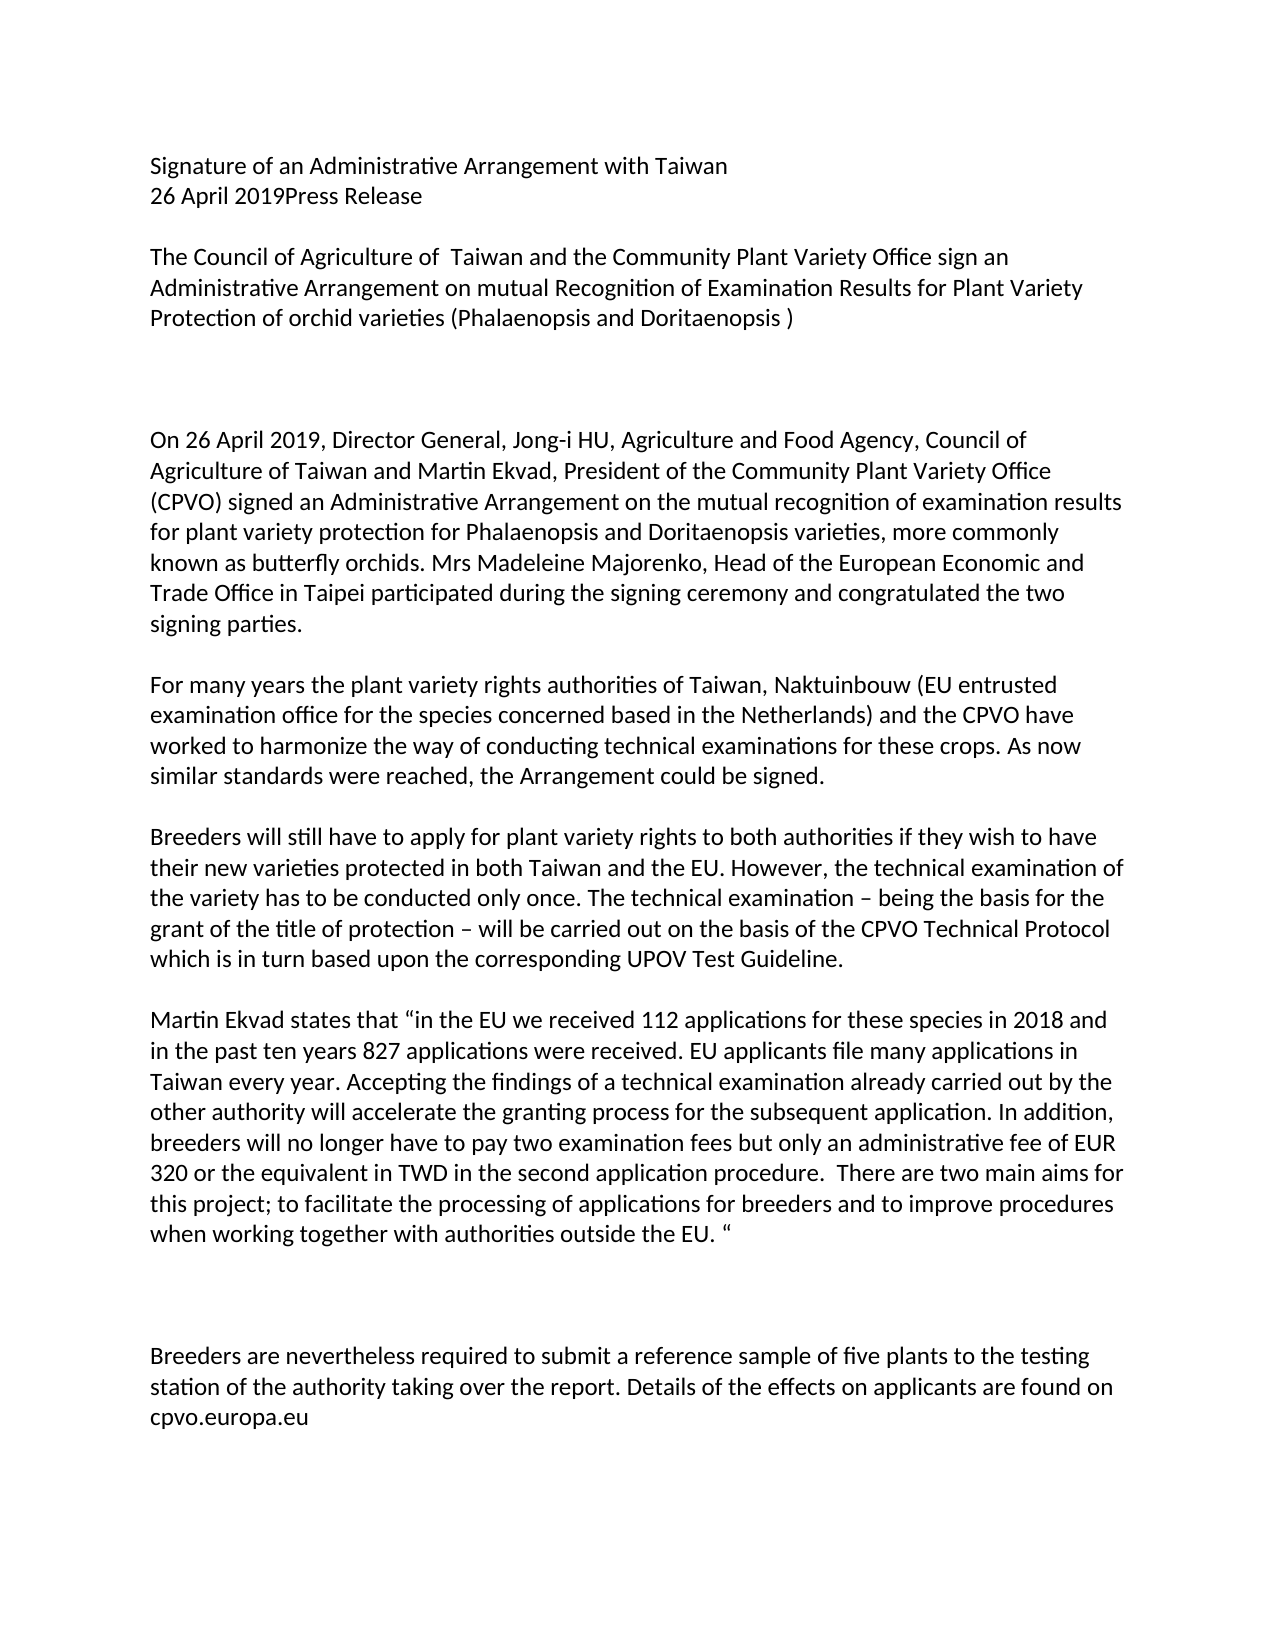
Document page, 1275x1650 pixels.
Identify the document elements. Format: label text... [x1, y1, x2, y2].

text 26 April 2019Press Release [150, 181, 1125, 211]
text For many years the plant variety rights authorities of Taiwan, Naktuinbouw (EU entrusted examination office for the species concerned based in the Netherlands) and the CPVO have worked to harmonize the way of conducting technical examinations for these crops. As now similar standards were reached, the Arrangement could be signed. [150, 669, 1125, 791]
text Breeders will still have to apply for plant variety rights to both authorities if they wish to have their new varieties protected in both Taiwan and the EU. However, the technical examination of the variety has to be conducted only once. The technical examination – being the basis for the grant of the title of protection – will be carried out on the basis of the CPVO Technical Protocol which is in turn based upon the corresponding UPOV Test Guideline. [150, 821, 1125, 974]
text Martin Ekvad states that “in the EU we received 112 applications for these species in 2018 and in the past ten years 827 applications were received. EU applicants file many applications in Taiwan every year. Accepting the findings of a technical examination already carried out by the other authority will accelerate the granting process for the subsequent application. In addition, breeders will no longer have to pay two examination fees but only an administrative fee of EUR 320 or the equivalent in TWD in the second application procedure. There are two main aims for this project; to facilitate the processing of applications for breeders and to improve procedures when working together with authorities outside the EU. “ [150, 1004, 1125, 1249]
text On 26 April 2019, Director General, Jong-i HU, Agriculture and Food Agency, Council of Agriculture of Taiwan and Martin Ekvad, President of the Community Plant Variety Office (CPVO) signed an Administrative Arrangement on the mutual recognition of examination results for plant variety protection for Phalaenopsis and Doritaenopsis varieties, more commonly known as butterfly orchids. Mrs Madeleine Majorenko, Head of the European Economic and Trade Office in Taipei participated during the signing ceremony and congratulated the two signing parties. [150, 425, 1125, 638]
text Signature of an Administrative Arrangement with Taiwan [150, 150, 1125, 181]
text Breeders are nevertheless required to submit a reference sample of five plants to the testing station of the authority taking over the report. Details of the effects on applicants are found on cpvo.europa.eu [150, 1340, 1125, 1432]
text The Council of Agriculture of Taiwan and the Community Plant Variety Office sign an Administrative Arrangement on mutual Recognition of Examination Results for Plant Variety Protection of orchid varieties (Phalaenopsis and Doritaenopsis ) [150, 242, 1125, 333]
